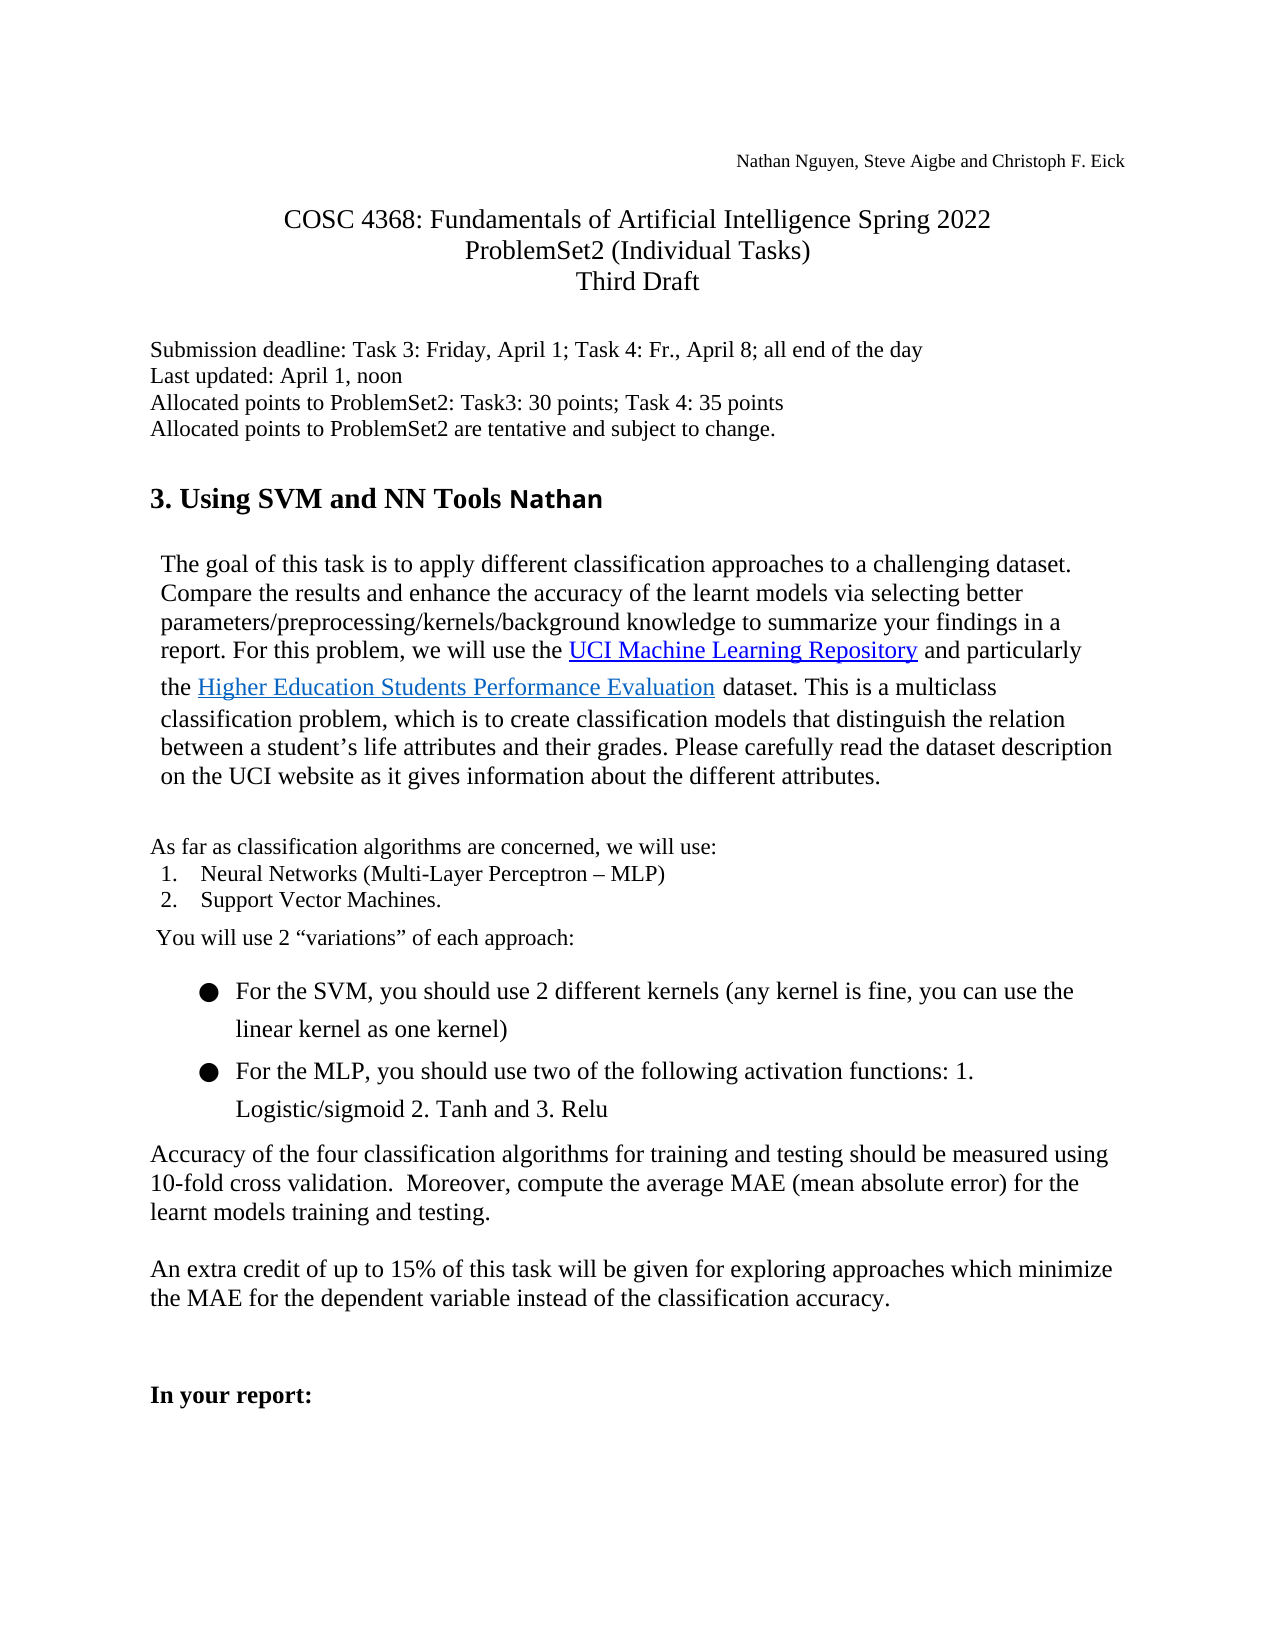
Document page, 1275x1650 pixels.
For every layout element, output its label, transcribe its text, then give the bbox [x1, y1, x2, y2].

text As far as classification algorithms are concerned, we will use: [150, 833, 1116, 859]
text Allocated points to ProblemSet2: Task3: 30 points; Task 4: 35 points [150, 388, 1125, 415]
text 3. Using SVM and NN Tools Nathan [150, 481, 1125, 516]
text Last updated: April 1, noon [150, 362, 1125, 388]
text An extra credit of up to 15% of this task will be given for exploring approaches which minimize the MAE for the dependent variable instead of the classification accuracy. [150, 1254, 1116, 1312]
text 2. Support Vector Machines. [160, 886, 1125, 912]
text Allocated points to ProblemSet2 are tentative and subject to change. [150, 415, 1125, 441]
text In your report: [150, 1380, 1116, 1409]
text 1. Neural Networks (Multi-Layer Perceptron – MLP) [160, 859, 1125, 886]
list For the SVM, you should use 2 different kernels (any kernel is fine, you can use the linear kernel as one kernel) [198, 963, 1116, 1043]
text Submission deadline: Task 3: Friday, April 1; Task 4: Fr., April 8; all end of the day [150, 336, 1125, 362]
text You will use 2 “variations” of each approach: [150, 924, 1125, 951]
text Third Draft [150, 265, 1125, 296]
text ProblemSet2 (Individual Tasks) [150, 234, 1125, 265]
text Accuracy of the four classification algorithms for training and testing should be measured using 10-fold cross validation. Moreover, compute the average MAE (mean absolute error) for the learnt models training and testing. [150, 1139, 1116, 1226]
text COSC 4368: Fundamentals of Artificial Intelligence Spring 2022 [150, 203, 1125, 234]
list For the MLP, you should use two of the following activation functions: 1. Logistic/sigmoid 2. Tanh and 3. Relu [198, 1043, 1116, 1123]
text The goal of this task is to apply different classification approaches to a challenging dataset. Compare the results and enhance the accuracy of the learnt models via selecting better parameters/preprocessing/kernels/background knowledge to summarize your findings in a report. For this problem, we will use the UCI Machine Learning Repository and particularly the Higher Education Students Performance Evaluation dataset. This is a multiclass classification problem, which is to create classification models that distinguish the relation between a student’s life attributes and their grades. Please carefully read the dataset description on the UCI website as it gives information about the different attributes. [160, 549, 1116, 790]
text Nathan Nguyen, Steve Aigbe and Christoph F. Eick [150, 150, 1125, 172]
